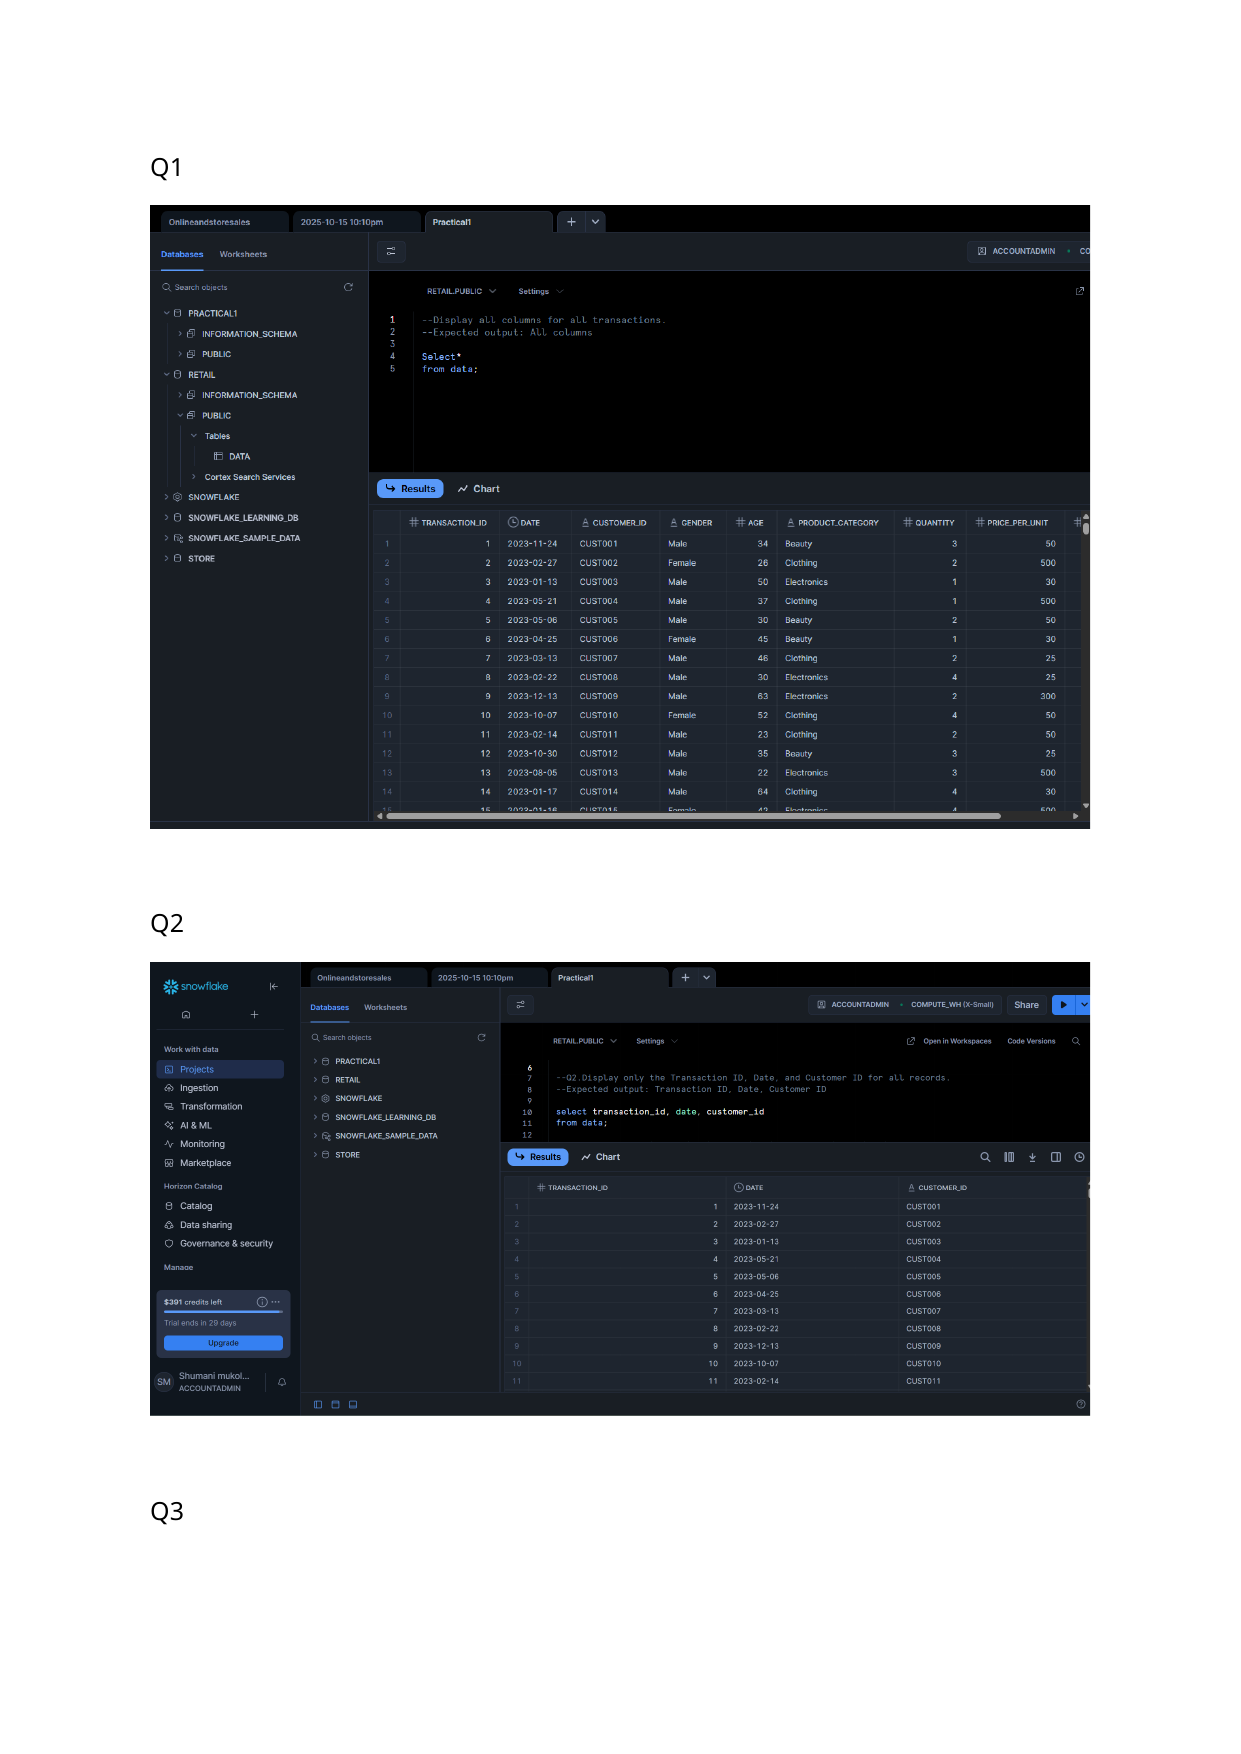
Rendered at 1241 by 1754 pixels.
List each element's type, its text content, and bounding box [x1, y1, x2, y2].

picture [150, 962, 1091, 1416]
text Q1 [150, 150, 1090, 184]
picture [150, 205, 1091, 829]
text Q2 [150, 906, 1090, 940]
text Q3 [150, 1493, 1090, 1527]
